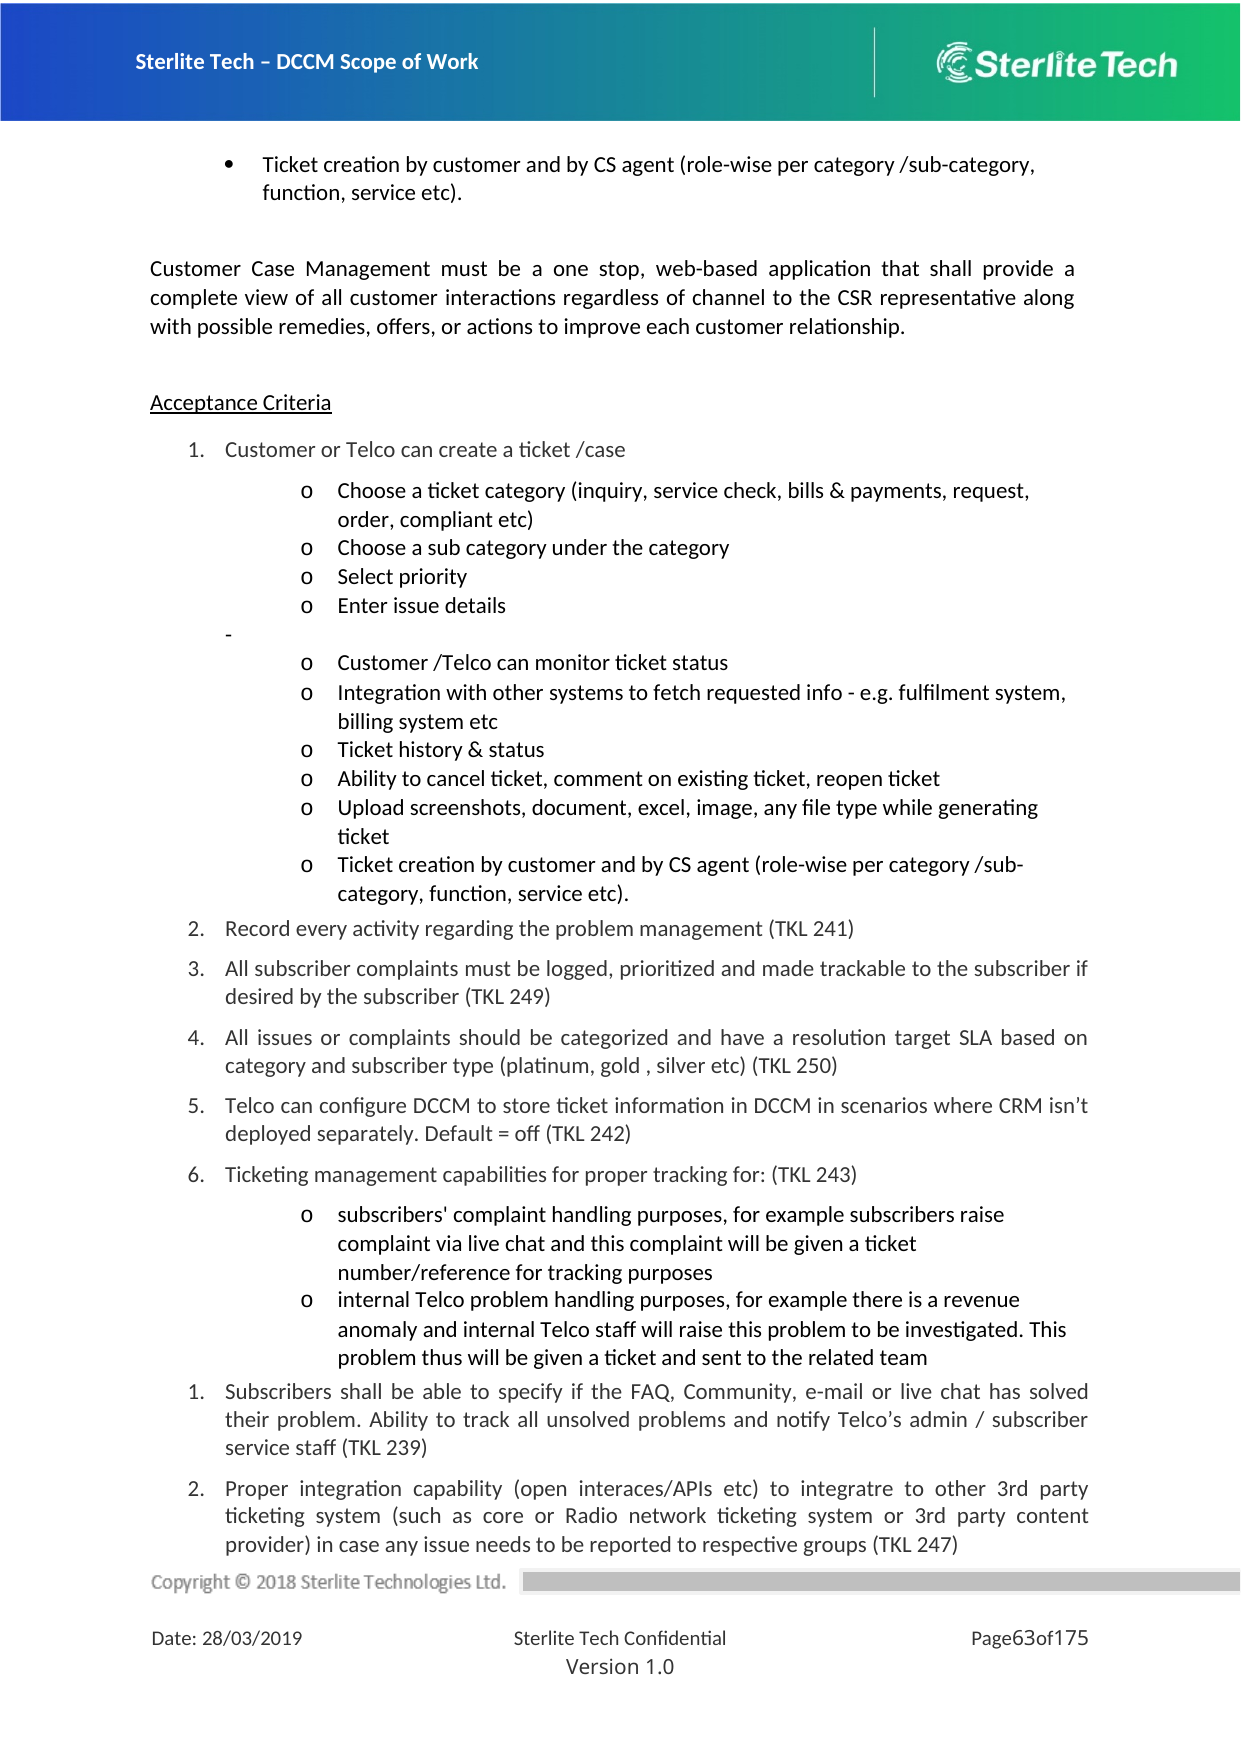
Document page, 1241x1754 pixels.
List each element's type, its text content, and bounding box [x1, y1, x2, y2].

list Customer /Telco can monitor ticket status [300, 648, 1090, 678]
list Customer or Telco can create a ticket /case [187, 435, 1090, 463]
text Acceptance Criteria [150, 388, 1090, 416]
list Proper integration capability (open interaces/APIs etc) to integratre to other 3rd party ticketing system (such as core or Radio network ticketing system or 3rd party content provider) in case any issue needs to be reported to respective groups (TKL 247) [187, 1474, 1090, 1558]
text Customer Case Management must be a one stop, web-based application that shall provide a complete view of all customer interactions regardless of channel to the CSR representative along with possible remedies, offers, or actions to improve each customer relationship. [150, 253, 1075, 340]
list internal Telco problem handling purposes, for example there is a revenue anomaly and internal Telco staff will raise this problem to be investigated. This problem thus will be given a ticket and sent to the related team [300, 1286, 1090, 1371]
list Telco can configure DCCM to store ticket information in DCCM in scenarios where CRM isn’t deployed separately. Default = off (TKL 242) [187, 1091, 1090, 1147]
list Ticketing management capabilities for proper tracking for: (TKL 243) [187, 1160, 1090, 1188]
list Ticket creation by customer and by CS agent (role-wise per category /sub-category, function, service etc). [225, 150, 1090, 206]
list Choose a sub category under the category [300, 533, 1090, 562]
picture [0, 3, 1241, 121]
list All subscriber complaints must be logged, prioritized and made trackable to the subscriber if desired by the subscriber (TKL 249) [187, 954, 1090, 1010]
list subscribers' complaint handling purposes, for example subscribers raise complaint via live chat and this complaint will be given a ticket number/reference for tracking purposes [300, 1200, 1090, 1286]
list Enter issue details [300, 591, 1090, 620]
list Upload screenshots, document, excel, image, any file type while generating ticket [300, 793, 1090, 850]
list Record every activity regarding the problem management (TKL 241) [187, 914, 1090, 942]
list Select priority [300, 562, 1090, 591]
list Ability to cancel ticket, comment on existing ticket, reopen ticket [300, 764, 1090, 793]
list Ticket history & status [300, 735, 1090, 764]
picture [150, 1571, 511, 1595]
list All issues or complaints should be categorized and have a resolution target SLA based on category and subscriber type (platinum, gold , silver etc) (TKL 250) [187, 1023, 1090, 1079]
list Subscribers shall be able to specify if the FAQ, Community, e-mail or live chat has solved their problem. Ability to track all unsolved problems and notify Telco’s admin / subscriber service staff (TKL 239) [187, 1377, 1090, 1461]
list Integration with other systems to fetch requested info - e.g. fulfilment system, billing system etc [300, 678, 1090, 735]
list Ticket creation by customer and by CS agent (role-wise per category /sub-category, function, service etc). [300, 850, 1090, 907]
list Choose a ticket category (inquiry, service check, bills & payments, request, order, compliant etc) [300, 476, 1090, 533]
